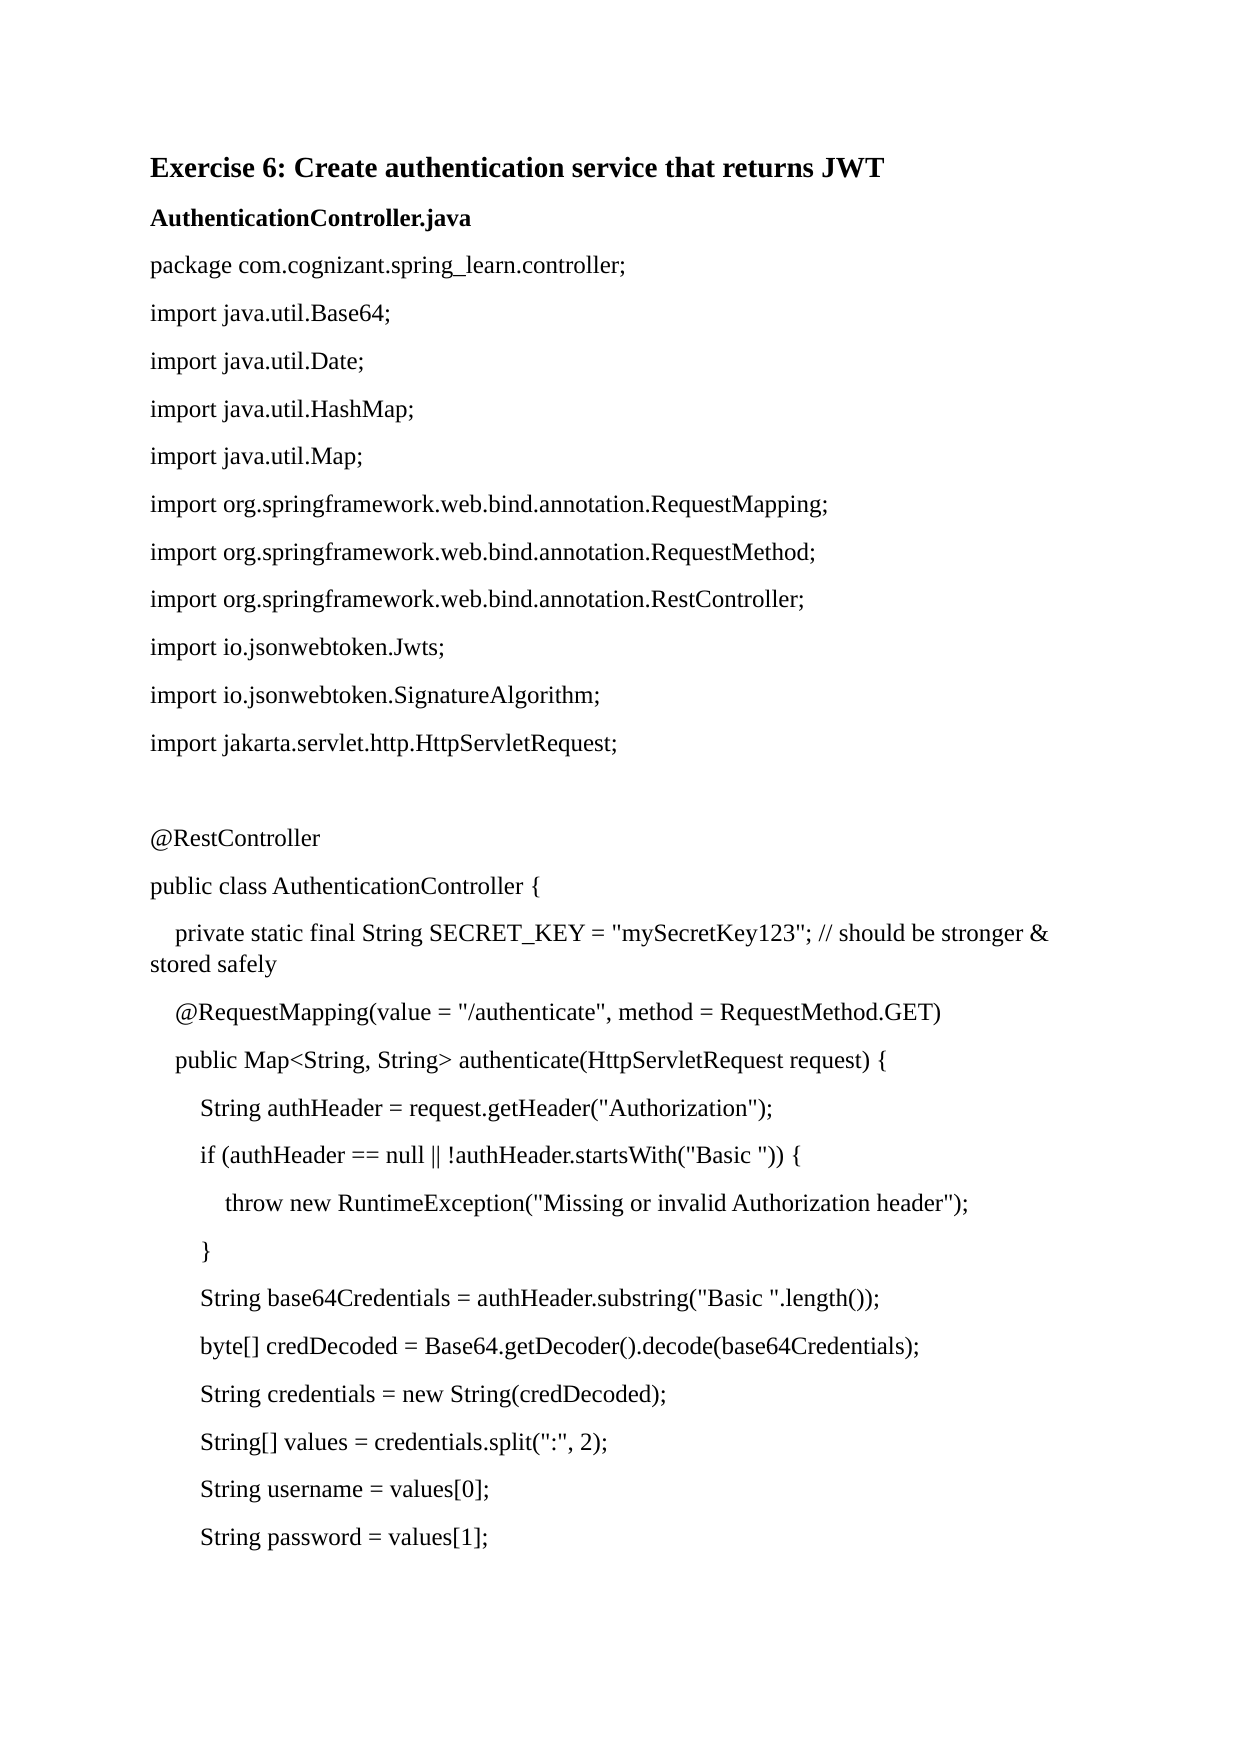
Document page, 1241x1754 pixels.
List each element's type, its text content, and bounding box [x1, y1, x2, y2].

text String base64Credentials = authHeader.substring("Basic ".length()); [150, 1283, 1090, 1312]
text import org.springframework.web.bind.annotation.RequestMapping; [150, 489, 1090, 518]
text AuthenticationController.java [150, 203, 1090, 232]
text byte[] credDecoded = Base64.getDecoder().decode(base64Credentials); [150, 1331, 1090, 1360]
text String password = values[1]; [150, 1522, 1090, 1551]
text Exercise 6: Create authentication service that returns JWT [150, 150, 1090, 183]
text import java.util.Map; [150, 441, 1090, 470]
text String[] values = credentials.split(":", 2); [150, 1427, 1090, 1455]
text import org.springframework.web.bind.annotation.RequestMethod; [150, 537, 1090, 566]
text import java.util.Base64; [150, 298, 1090, 327]
text @RestController [150, 823, 1090, 852]
text package com.cognizant.spring_learn.controller; [150, 251, 1090, 279]
text String credentials = new String(credDecoded); [150, 1379, 1090, 1408]
text } [150, 1236, 1090, 1264]
text @RequestMapping(value = "/authenticate", method = RequestMethod.GET) [150, 997, 1090, 1026]
text public Map<String, String> authenticate(HttpServletRequest request) { [150, 1045, 1090, 1074]
text import java.util.HashMap; [150, 394, 1090, 422]
text import io.jsonwebtoken.SignatureAlgorithm; [150, 680, 1090, 709]
text String username = values[0]; [150, 1474, 1090, 1503]
text import java.util.Date; [150, 346, 1090, 375]
text public class AuthenticationController { [150, 871, 1090, 899]
text String authHeader = request.getHeader("Authorization"); [150, 1093, 1090, 1121]
text private static final String SECRET_KEY = "mySecretKey123"; // should be stronger & stored safely [150, 918, 1090, 978]
text import org.springframework.web.bind.annotation.RestController; [150, 584, 1090, 613]
text throw new RuntimeException("Missing or invalid Authorization header"); [150, 1188, 1090, 1217]
text import jakarta.servlet.http.HttpServletRequest; [150, 728, 1090, 756]
text import io.jsonwebtoken.Jwts; [150, 632, 1090, 661]
text if (authHeader == null || !authHeader.startsWith("Basic ")) { [150, 1140, 1090, 1169]
